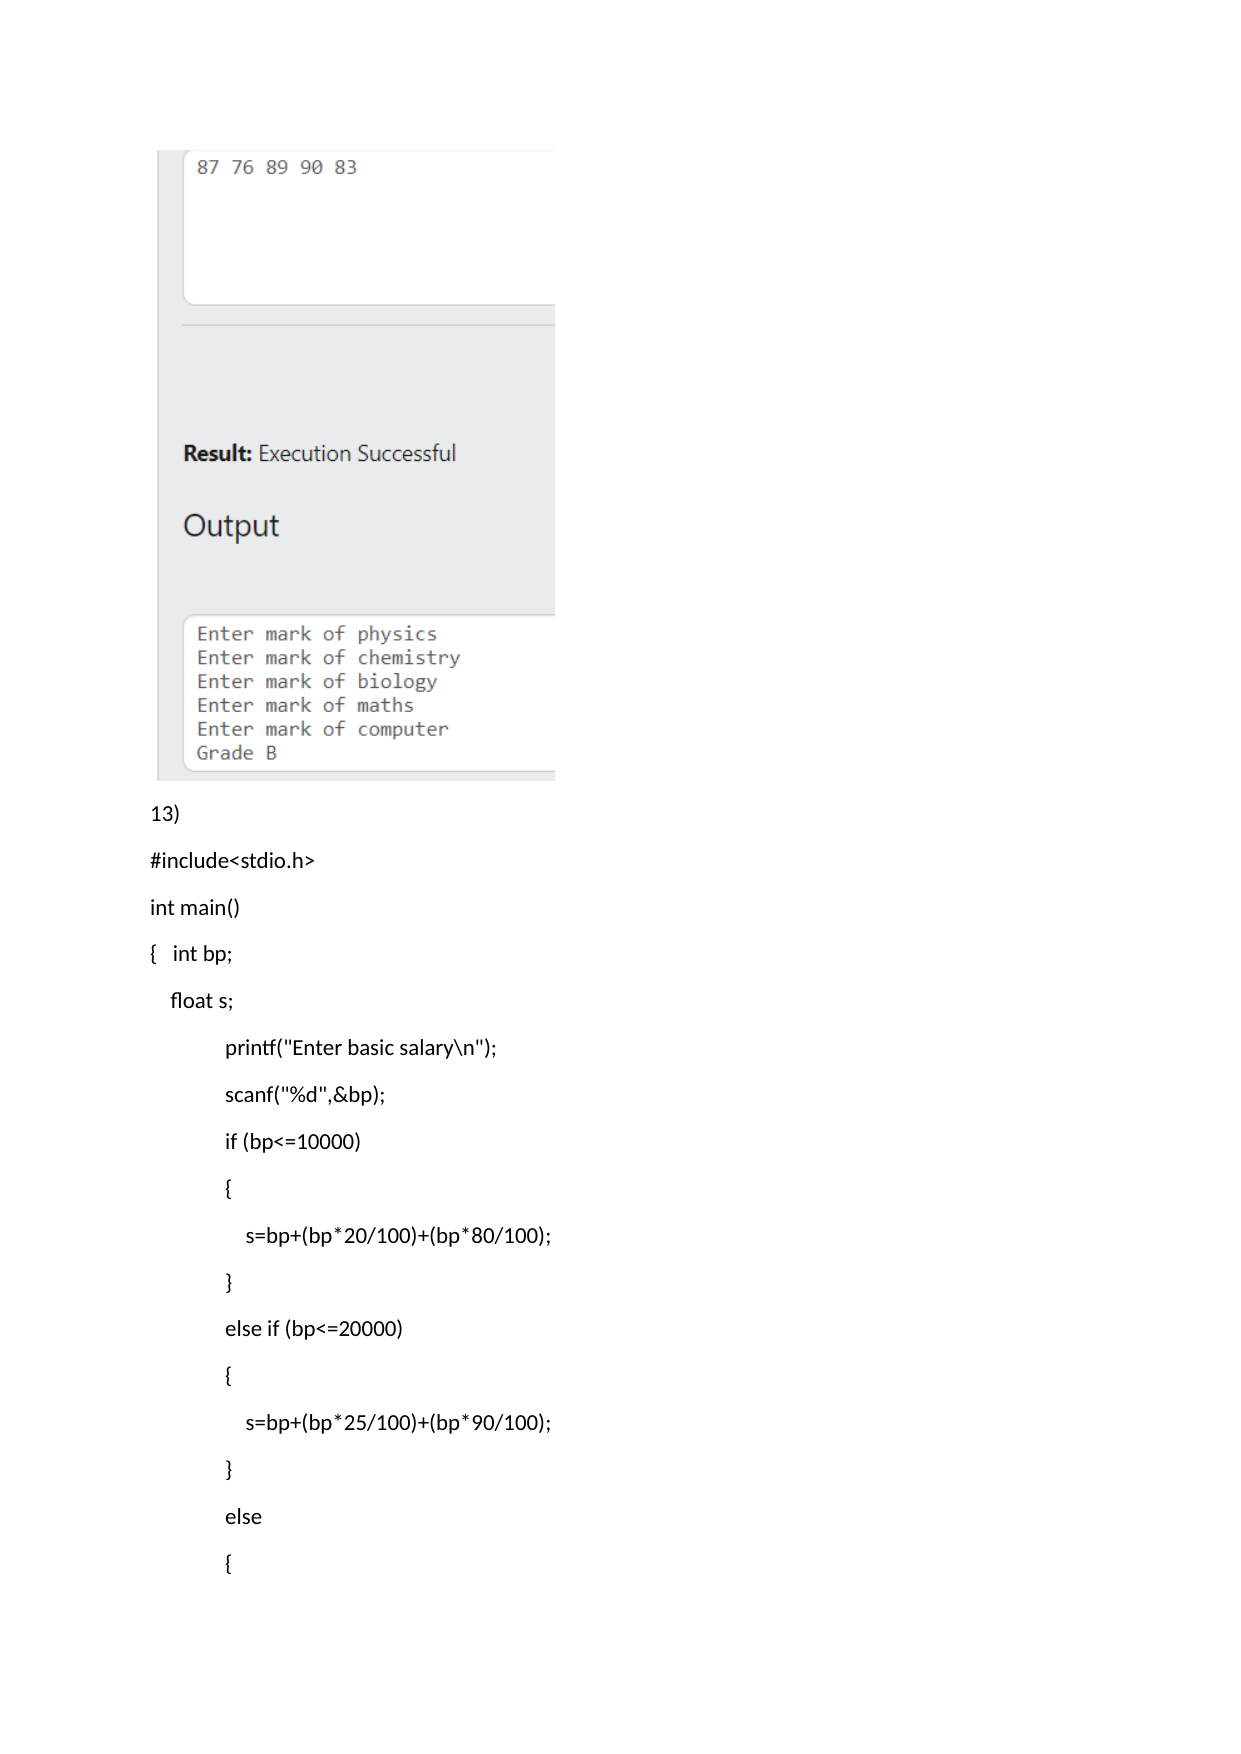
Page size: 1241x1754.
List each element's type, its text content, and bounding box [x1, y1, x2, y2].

text { [150, 1549, 1090, 1577]
text int main() [150, 893, 1090, 921]
text #include<stdio.h> [150, 846, 1090, 874]
text else [150, 1502, 1090, 1530]
text s=bp+(bp*25/100)+(bp*90/100); [150, 1408, 1090, 1436]
text float s; [150, 986, 1090, 1014]
text } [150, 1455, 1090, 1483]
text if (bp<=10000) [150, 1127, 1090, 1155]
text printf("Enter basic salary\n"); [150, 1033, 1090, 1061]
text scanf("%d",&bp); [150, 1080, 1090, 1108]
text { [150, 1174, 1090, 1202]
text { int bp; [150, 939, 1090, 968]
text 13) [150, 799, 1090, 827]
text { [150, 1361, 1090, 1389]
text } [150, 1268, 1090, 1296]
picture [150, 150, 555, 781]
text s=bp+(bp*20/100)+(bp*80/100); [150, 1221, 1090, 1249]
text else if (bp<=20000) [150, 1314, 1090, 1343]
